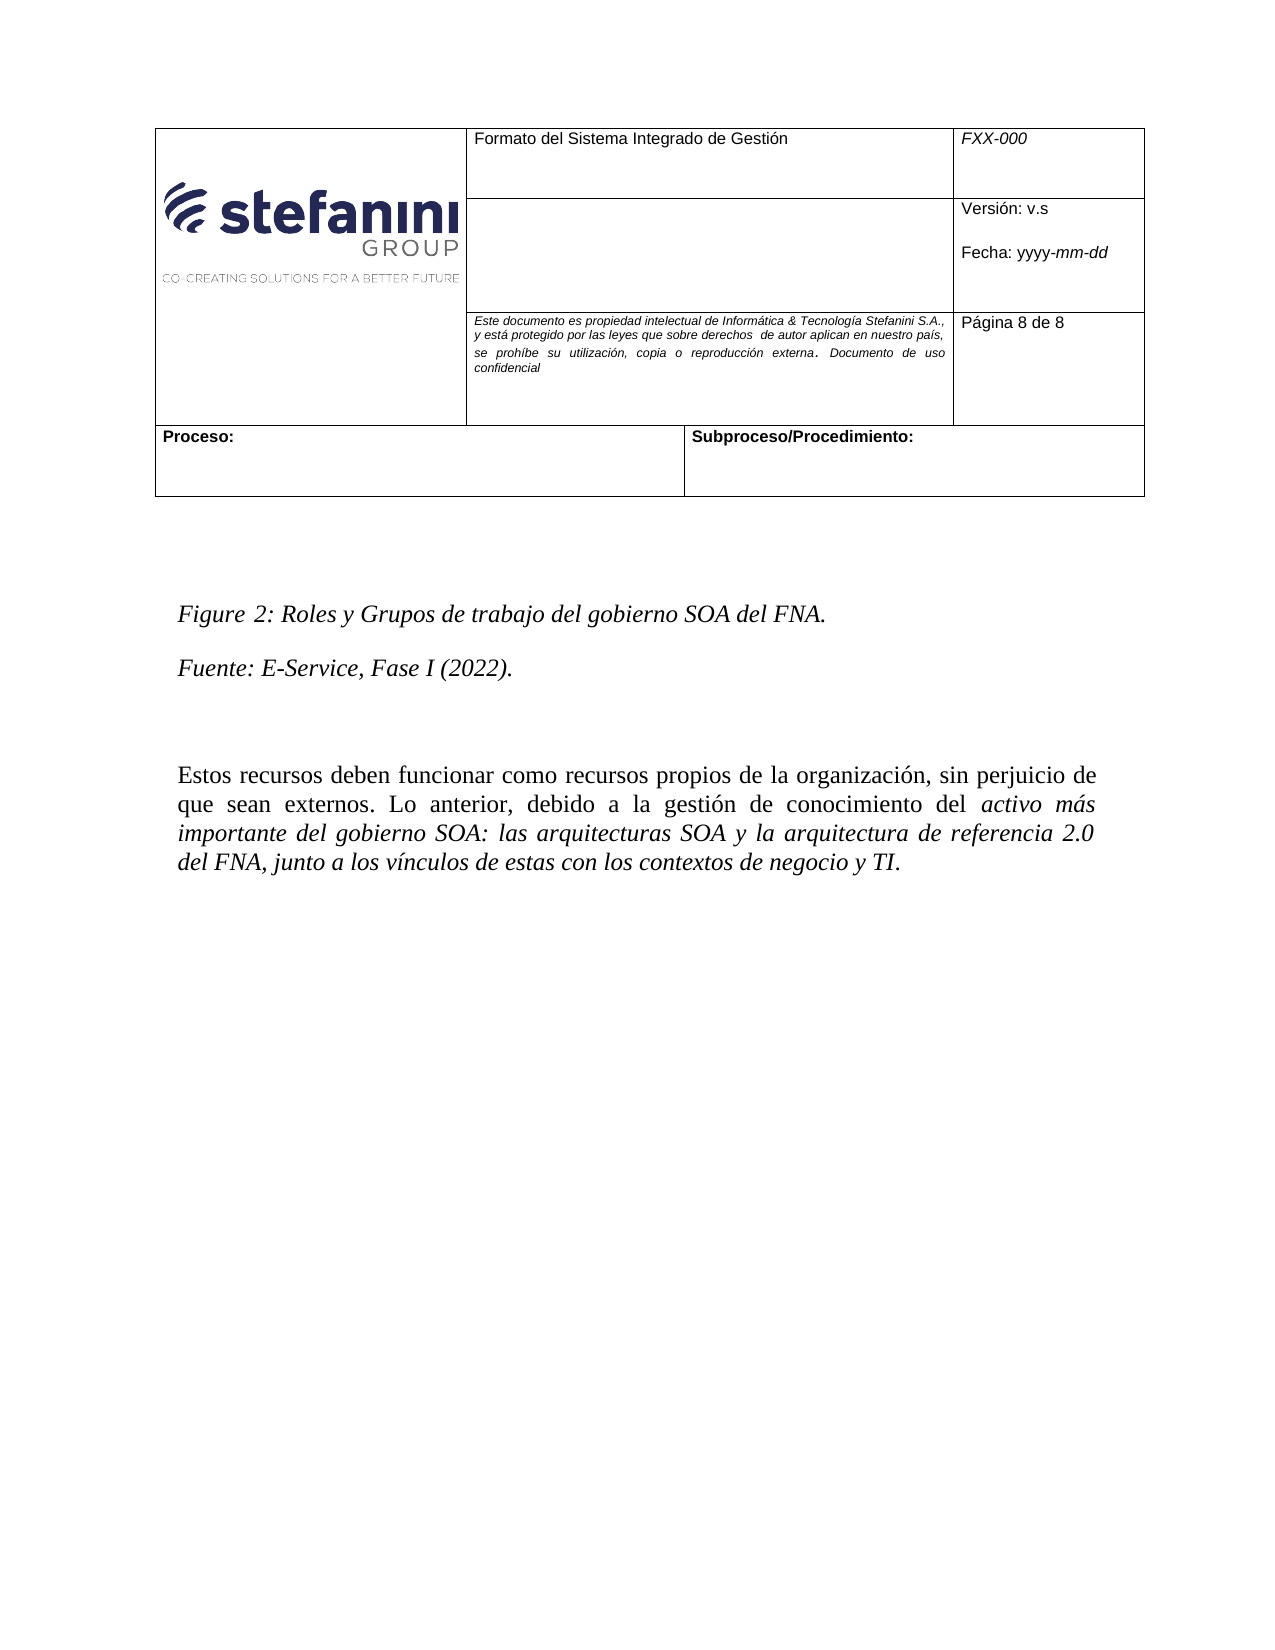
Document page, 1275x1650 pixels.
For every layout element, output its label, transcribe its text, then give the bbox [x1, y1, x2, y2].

text Figure 2: Roles y Grupos de trabajo del gobierno SOA del FNA. [177, 599, 1098, 628]
text Estos recursos deben funcionar como recursos propios de la organización, sin perjuicio de que sean externos. Lo anterior, debido a la gestión de conocimiento del activo más importante del gobierno SOA: las arquitecturas SOA y la arquitectura de referencia 2.0 del FNA, junto a los vínculos de estas con los contextos de negocio y TI. [177, 761, 1098, 876]
picture [162, 182, 460, 286]
text Fuente: E-Service, Fase I (2022). [177, 653, 1098, 682]
